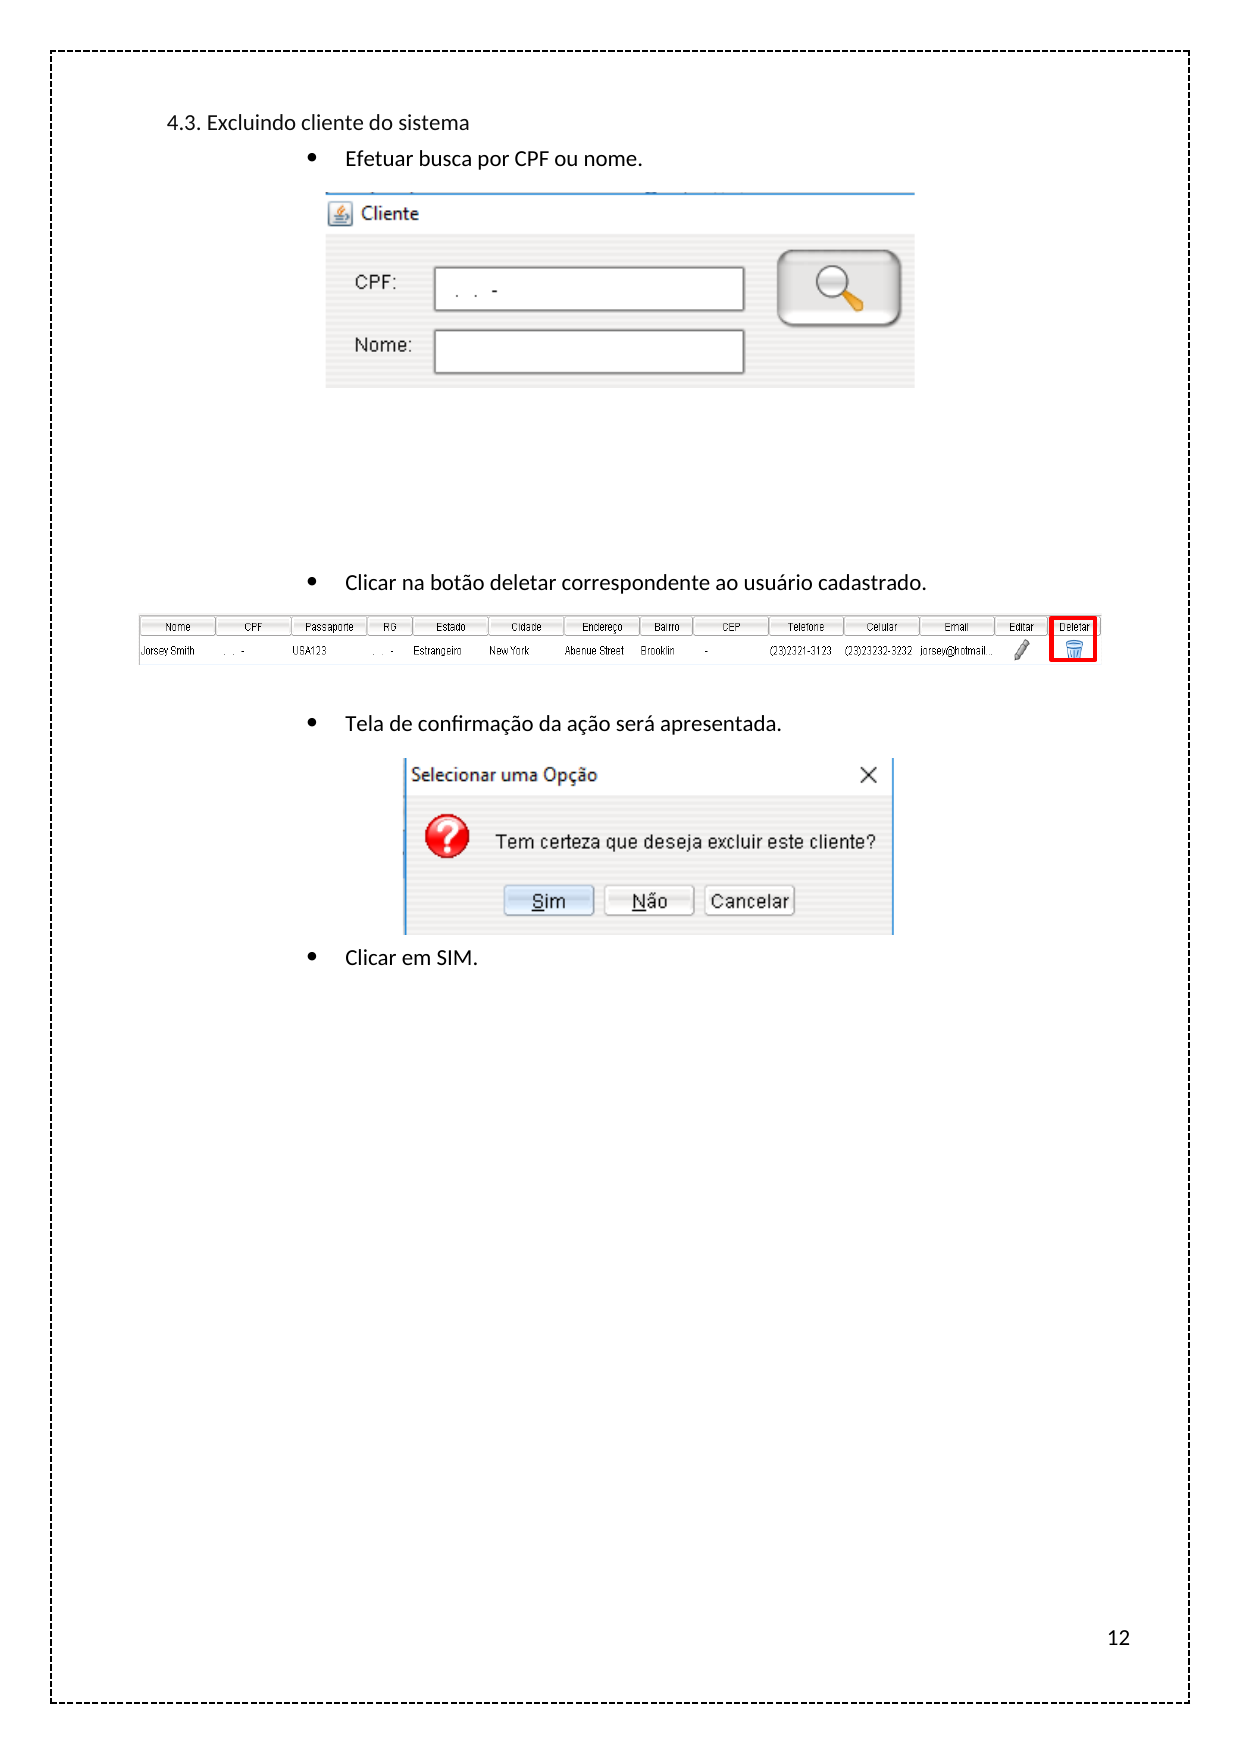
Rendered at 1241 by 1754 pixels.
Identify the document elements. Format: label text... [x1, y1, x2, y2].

picture [402, 758, 894, 935]
subtitle 4.3. Excluindo cliente do sistema [167, 108, 1130, 136]
list Clicar na botão deletar correspondente ao usuário cadastrado. [308, 568, 1130, 597]
picture [325, 192, 915, 388]
list Tela de confirmação da ação será apresentada. [308, 709, 1130, 737]
list Clicar em SIM. [308, 943, 1130, 972]
picture [138, 613, 1102, 665]
list Efetuar busca por CPF ou nome. [308, 144, 1130, 172]
